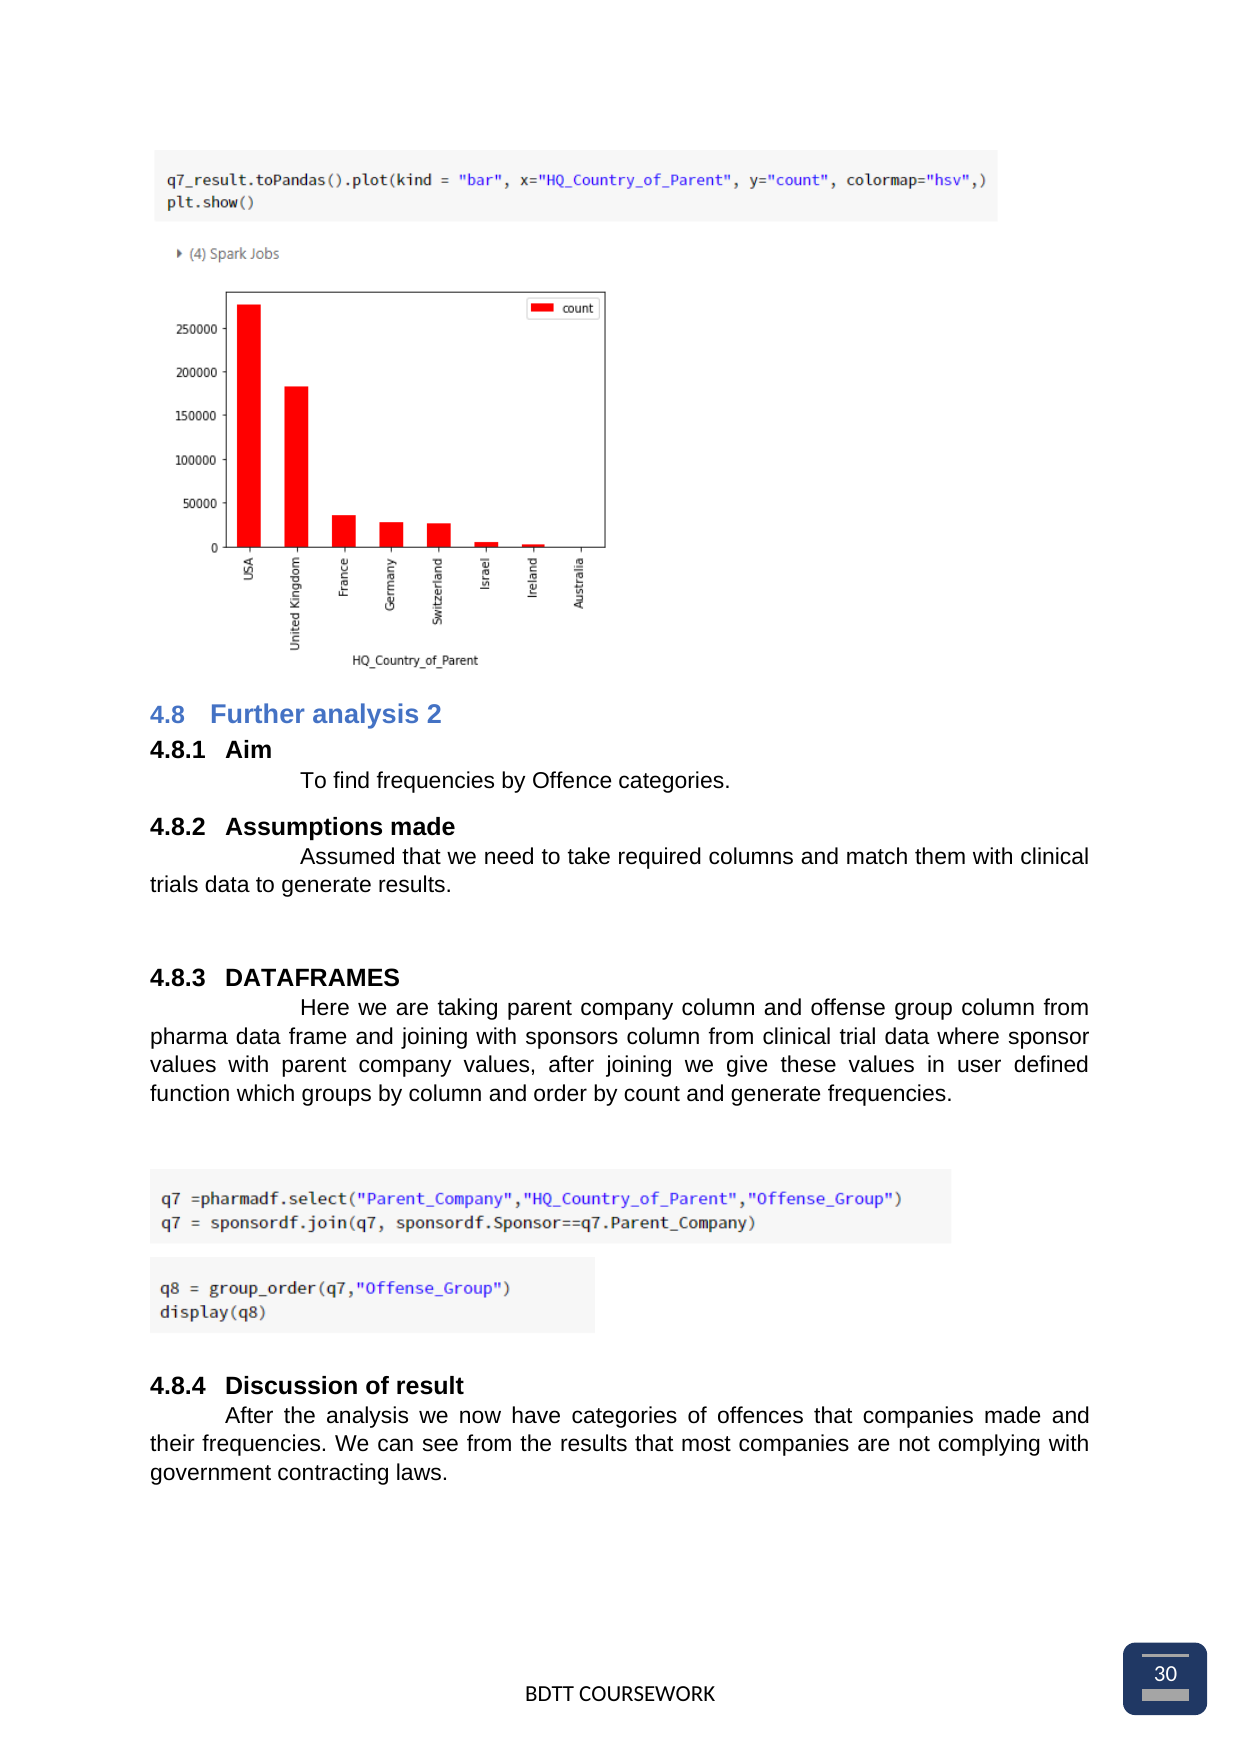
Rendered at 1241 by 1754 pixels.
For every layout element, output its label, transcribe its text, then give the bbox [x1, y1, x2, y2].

text To find frequencies by Offence categories. [150, 767, 1090, 793]
subtitle DATAFRAMES [150, 963, 1090, 992]
picture [150, 1257, 595, 1352]
text Assumed that we need to take required columns and match them with clinical trials data to generate results. [150, 843, 1090, 898]
picture [150, 150, 998, 679]
subtitle Aim [150, 736, 1090, 764]
text Here we are taking parent company column and offense group column from pharma data frame and joining with sponsors column from clinical trial data where sponsor values with parent company values, after joining we give these values in user defined function which groups by column and order by count and generate frequencies. [150, 994, 1090, 1106]
subtitle Assumptions made [150, 812, 1090, 841]
subtitle Further analysis 2 [150, 698, 1090, 729]
subtitle Discussion of result [150, 1371, 1090, 1399]
picture [150, 1169, 952, 1255]
text After the analysis we now have categories of offences that companies made and their frequencies. We can see from the results that most companies are not complying with government contracting laws. [150, 1402, 1090, 1485]
